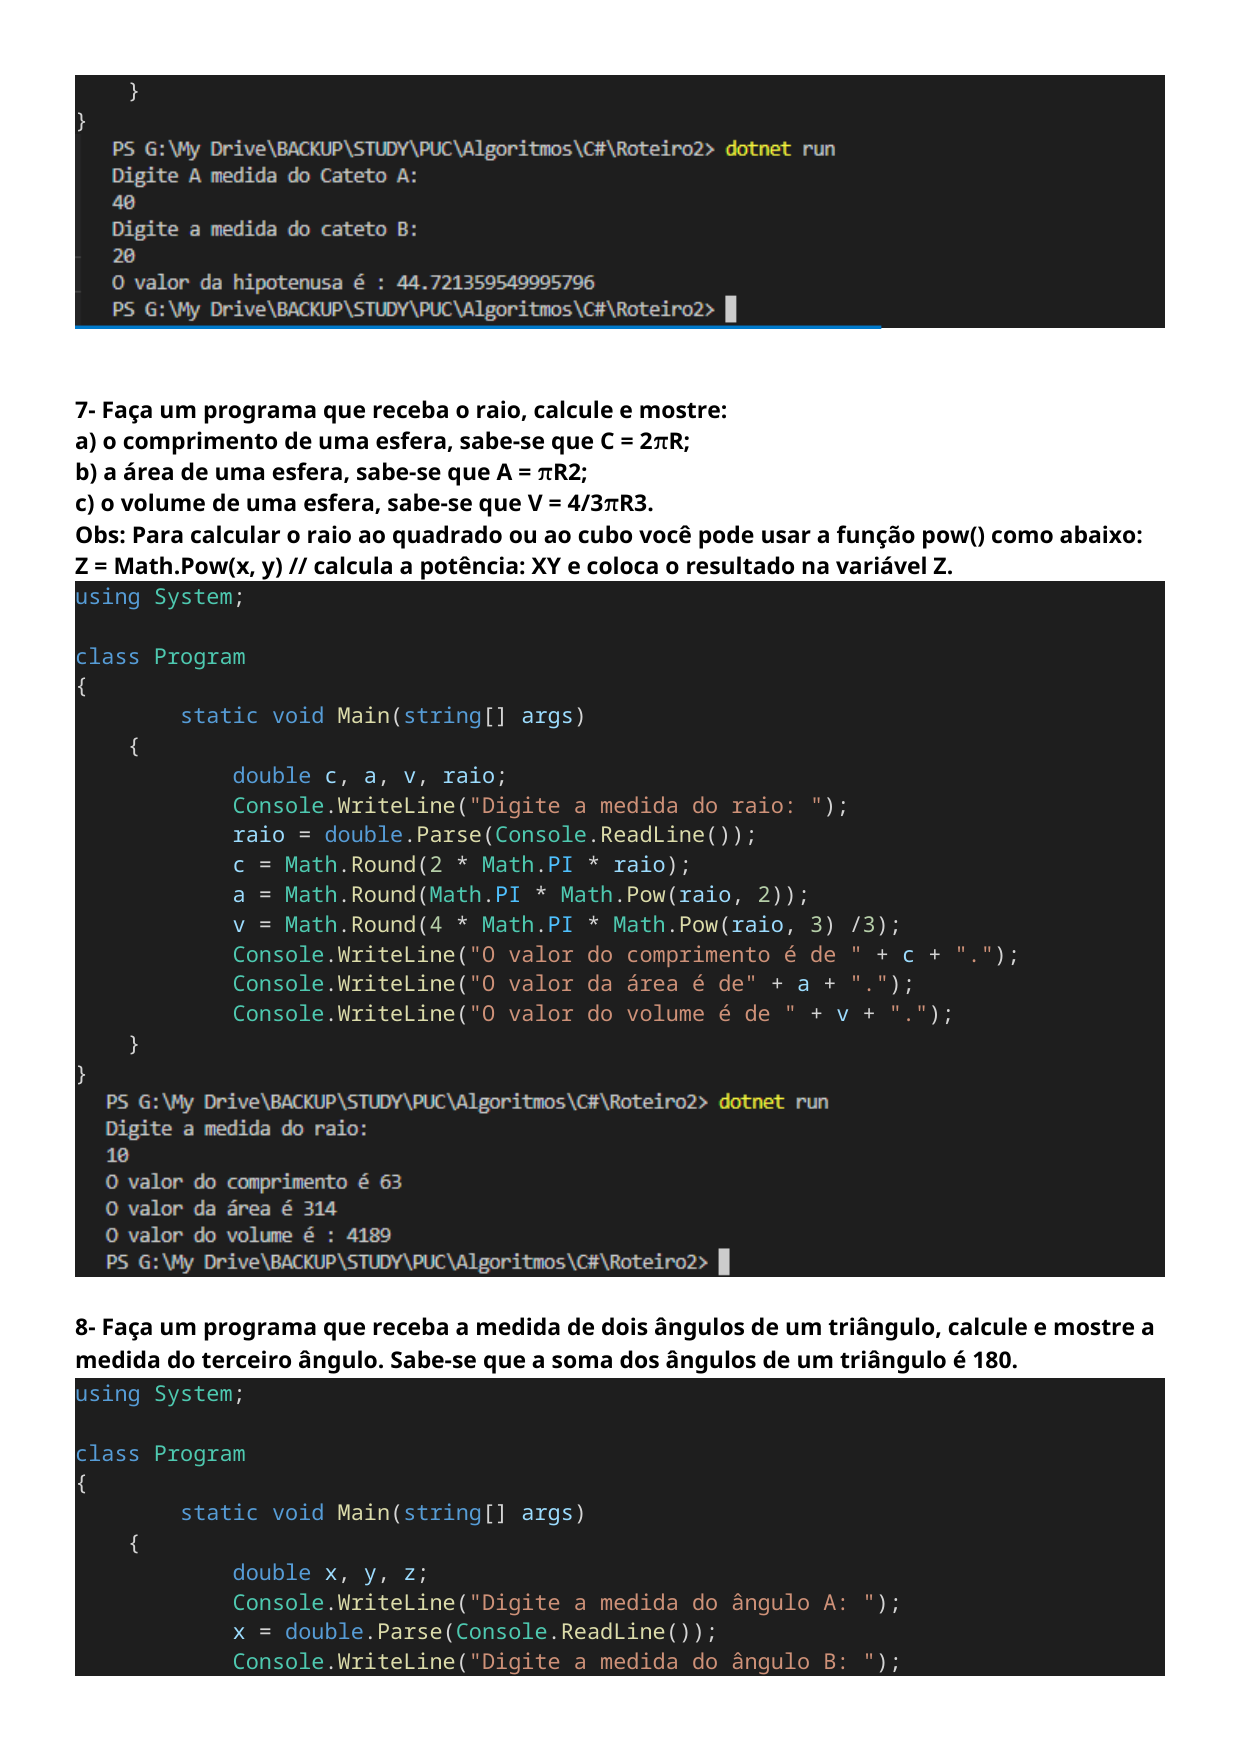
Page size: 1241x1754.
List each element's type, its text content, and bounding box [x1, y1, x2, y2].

text Z = Math.Pow(x, y) // calcula a potência: XY e coloca o resultado na variável Z. [75, 550, 1165, 581]
text using System; [75, 581, 1165, 611]
text } [75, 1028, 1165, 1058]
text { [75, 1467, 1165, 1497]
text { [75, 1527, 1165, 1557]
text } [75, 1058, 1165, 1088]
text } [75, 75, 1165, 105]
text Console.WriteLine("O valor do volume é de " + v + "."); [75, 998, 1165, 1028]
text static void Main(string[] args) [75, 1497, 1165, 1527]
picture [75, 134, 882, 329]
text raio = double.Parse(Console.ReadLine()); [75, 819, 1165, 849]
text class Program [75, 1437, 1165, 1467]
text c = Math.Round(2 * Math.PI * raio); [75, 849, 1165, 879]
text Console.WriteLine("O valor do comprimento é de " + c + "."); [75, 939, 1165, 968]
text { [75, 730, 1165, 760]
text Console.WriteLine("Digite a medida do ângulo A: "); [75, 1586, 1165, 1616]
text Obs: Para calcular o raio ao quadrado ou ao cubo você pode usar a função pow() como abaixo: [75, 519, 1165, 550]
text } [75, 105, 1165, 134]
text { [75, 671, 1165, 700]
text Console.WriteLine("Digite a medida do raio: "); [75, 790, 1165, 819]
text a) o comprimento de uma esfera, sabe-se que C = 2πR; [75, 425, 1165, 456]
picture [75, 1087, 858, 1277]
text v = Math.Round(4 * Math.PI * Math.Pow(raio, 3) /3); [75, 909, 1165, 939]
text a = Math.Round(Math.PI * Math.Pow(raio, 2)); [75, 879, 1165, 909]
text Console.WriteLine("Digite a medida do ângulo B: "); [75, 1646, 1165, 1676]
text b) a área de uma esfera, sabe-se que A = πR2; [75, 456, 1165, 487]
text Console.WriteLine("O valor da área é de" + a + "."); [75, 968, 1165, 998]
text double c, a, v, raio; [75, 760, 1165, 790]
text 8- Faça um programa que receba a medida de dois ângulos de um triângulo, calcule e mostre a medida do terceiro ângulo. Sabe-se que a soma dos ângulos de um triângulo é 180. [75, 1310, 1165, 1375]
text double x, y, z; [75, 1557, 1165, 1586]
text c) o volume de uma esfera, sabe-se que V = 4/3πR3. [75, 487, 1165, 519]
text 7- Faça um programa que receba o raio, calcule e mostre: [75, 394, 1165, 425]
text using System; [75, 1378, 1165, 1408]
text class Program [75, 641, 1165, 671]
text static void Main(string[] args) [75, 700, 1165, 730]
text x = double.Parse(Console.ReadLine()); [75, 1616, 1165, 1646]
